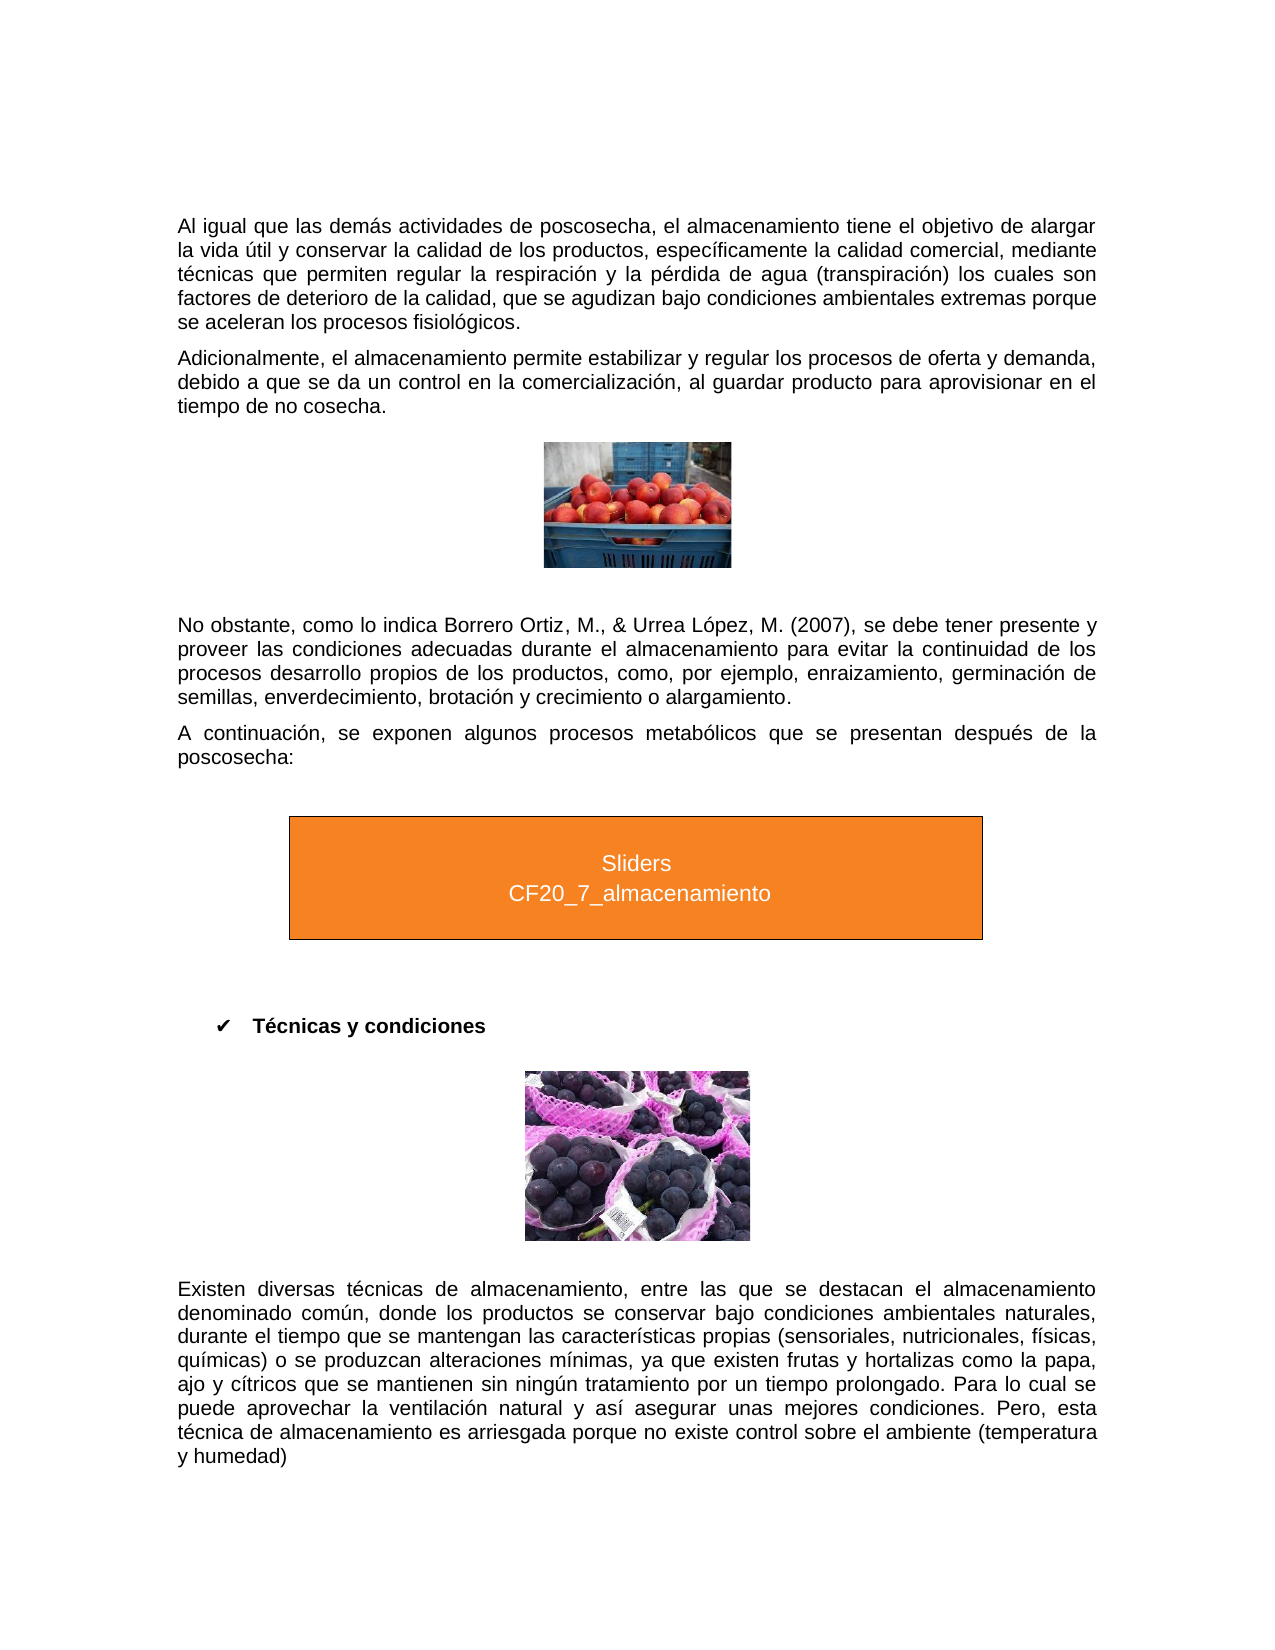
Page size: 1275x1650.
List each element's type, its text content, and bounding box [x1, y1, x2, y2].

text A continuación, se exponen algunos procesos metabólicos que se presentan después de la poscosecha: [177, 721, 1098, 769]
picture [525, 1071, 750, 1241]
text Existen diversas técnicas de almacenamiento, entre las que se destacan el almacenamiento denominado común, donde los productos se conservar bajo condiciones ambientales naturales, durante el tiempo que se mantengan las características propias (sensoriales, nutricionales, físicas, químicas) o se produzcan alteraciones mínimas, ya que existen frutas y hortalizas como la papa, ajo y cítricos que se mantienen sin ningún tratamiento por un tiempo prolongado. Para lo cual se puede aprovechar la ventilación natural y así asegurar unas mejores condiciones. Pero, esta técnica de almacenamiento es arriesgada porque no existe control sobre el ambiente (temperatura y humedad) [177, 1276, 1098, 1468]
picture [543, 442, 732, 568]
text Adicionalmente, el almacenamiento permite estabilizar y regular los procesos de oferta y demanda, debido a que se da un control en la comercialización, al guardar producto para aprovisionar en el tiempo de no cosecha. [177, 346, 1098, 418]
list Técnicas y condiciones [215, 1002, 1098, 1045]
text Al igual que las demás actividades de poscosecha, el almacenamiento tiene el objetivo de alargar la vida útil y conservar la calidad de los productos, específicamente la calidad comercial, mediante técnicas que permiten regular la respiración y la pérdida de agua (transpiración) los cuales son factores de deterioro de la calidad, que se agudizan bajo condiciones ambientales extremas porque se aceleran los procesos fisiológicos. [177, 214, 1098, 333]
text No obstante, como lo indica Borrero Ortiz, M., & Urrea López, M. (2007), se debe tener presente y proveer las condiciones adecuadas durante el almacenamiento para evitar la continuidad de los procesos desarrollo propios de los productos, como, por ejemplo, enraizamiento, germinación de semillas, enverdecimiento, brotación y crecimiento o alargamiento. [177, 613, 1098, 708]
